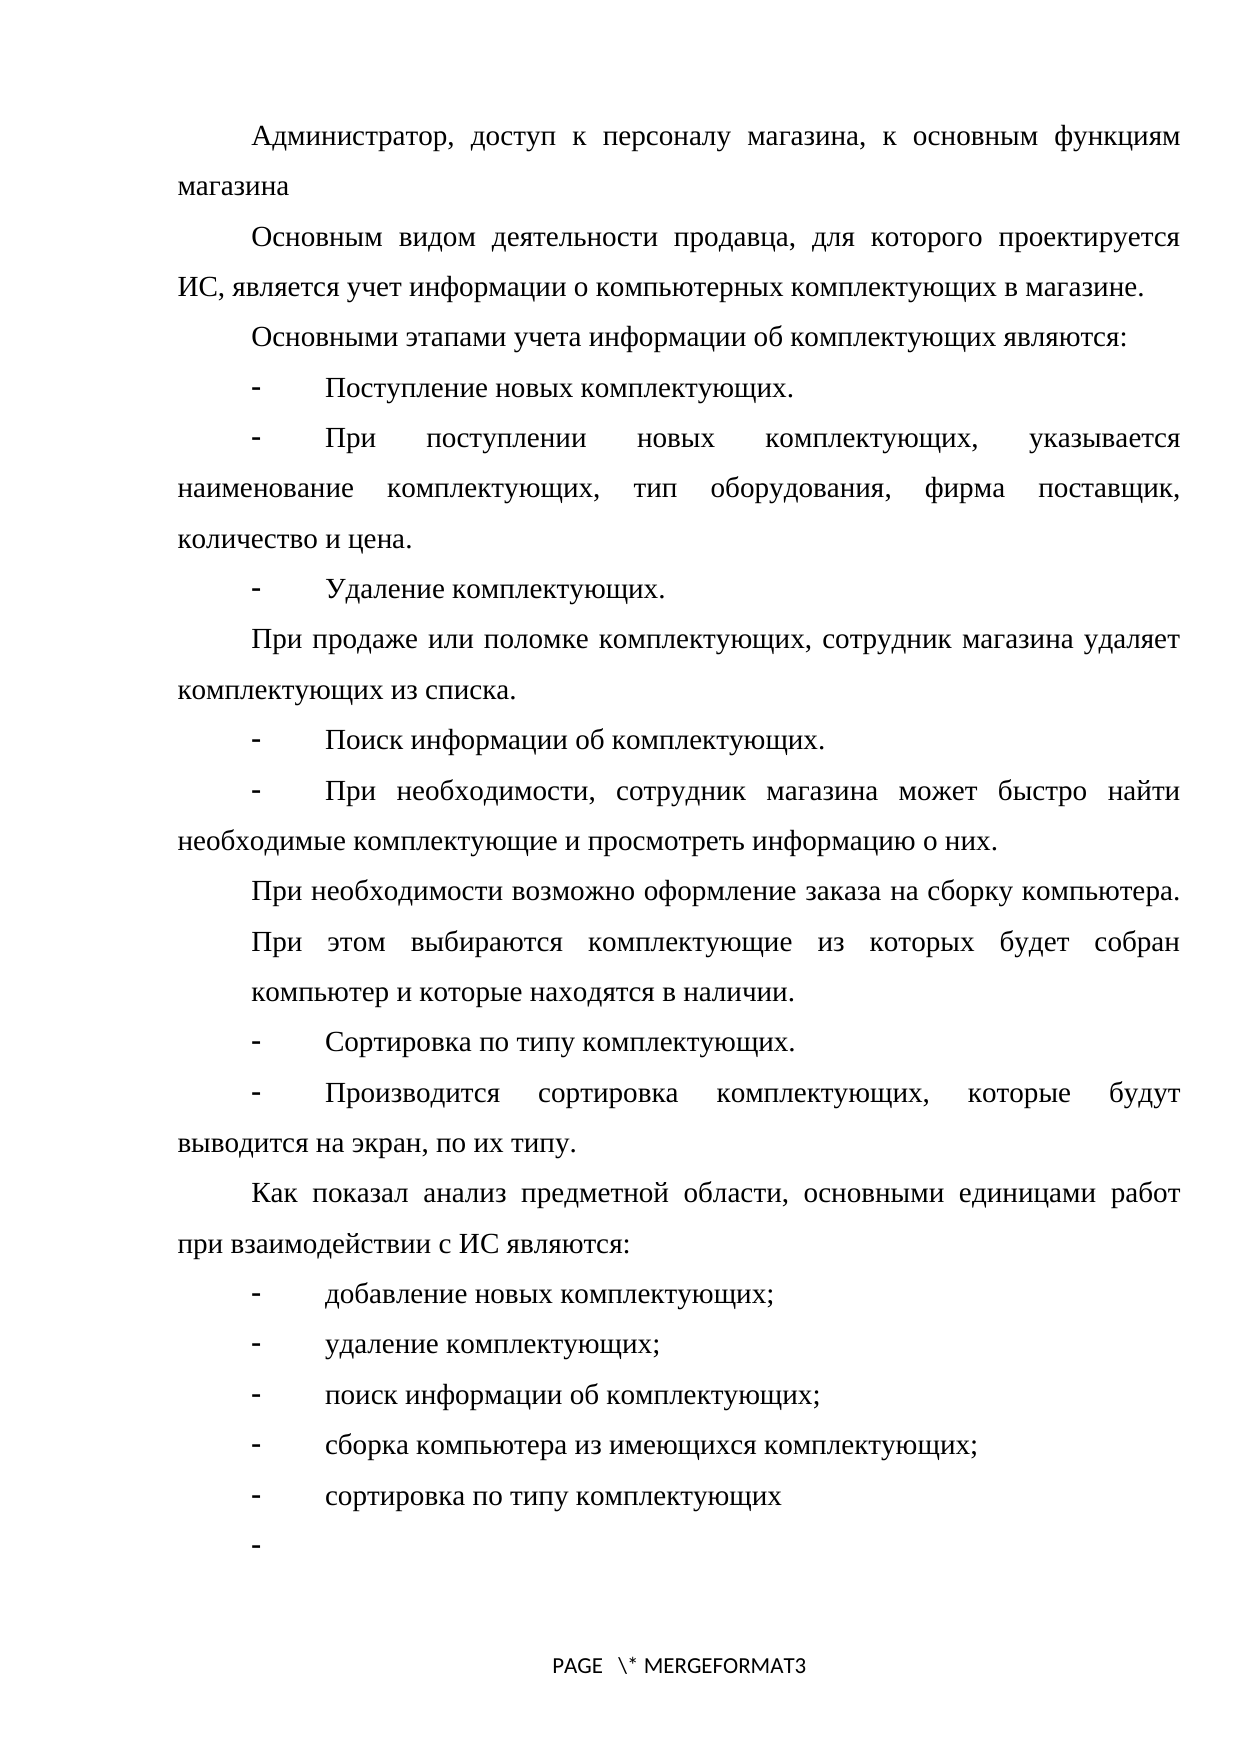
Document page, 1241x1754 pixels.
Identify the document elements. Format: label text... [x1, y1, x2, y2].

list добавление новых комплектующих; [177, 1276, 1181, 1310]
text При продаже или поломке комплектующих, сотрудник магазина удаляет комплектующих из списка. [177, 622, 1181, 705]
text Администратор, доступ к персоналу магазина, к основным функциям магазина [177, 118, 1181, 202]
list Поиск информации об комплектующих. [177, 722, 1181, 756]
list При поступлении новых комплектующих, указывается наименование комплектующих, тип оборудования, фирма поставщик, количество и цена. [177, 420, 1181, 554]
list Сортировка по типу комплектующих. [177, 1024, 1181, 1058]
list При необходимости возможно оформление заказа на сборку компьютера. При этом выбираются комплектующие из которых будет собран компьютер и которые находятся в наличии. [251, 873, 1181, 1007]
list Поступление новых комплектующих. [177, 370, 1181, 403]
list сортировка по типу комплектующих [177, 1478, 1181, 1511]
text Основным видом деятельности продавца, для которого проектируется ИС, является учет информации о компьютерных комплектующих в магазине. [177, 219, 1181, 303]
list поиск информации об комплектующих; [177, 1377, 1181, 1411]
list Удаление комплектующих. [177, 571, 1181, 605]
list сборка компьютера из имеющихся комплектующих; [177, 1427, 1181, 1461]
text Как показал анализ предметной области, основными единицами работ при взаимодействии с ИС являются: [177, 1175, 1181, 1259]
list удаление комплектующих; [177, 1326, 1181, 1360]
list Производится сортировка комплектующих, которые будут выводится на экран, по их типу. [177, 1075, 1181, 1159]
text Основными этапами учета информации об комплектующих являются: [177, 319, 1181, 353]
list При необходимости, сотрудник магазина может быстро найти необходимые комплектующие и просмотреть информацию о них. [177, 773, 1181, 857]
